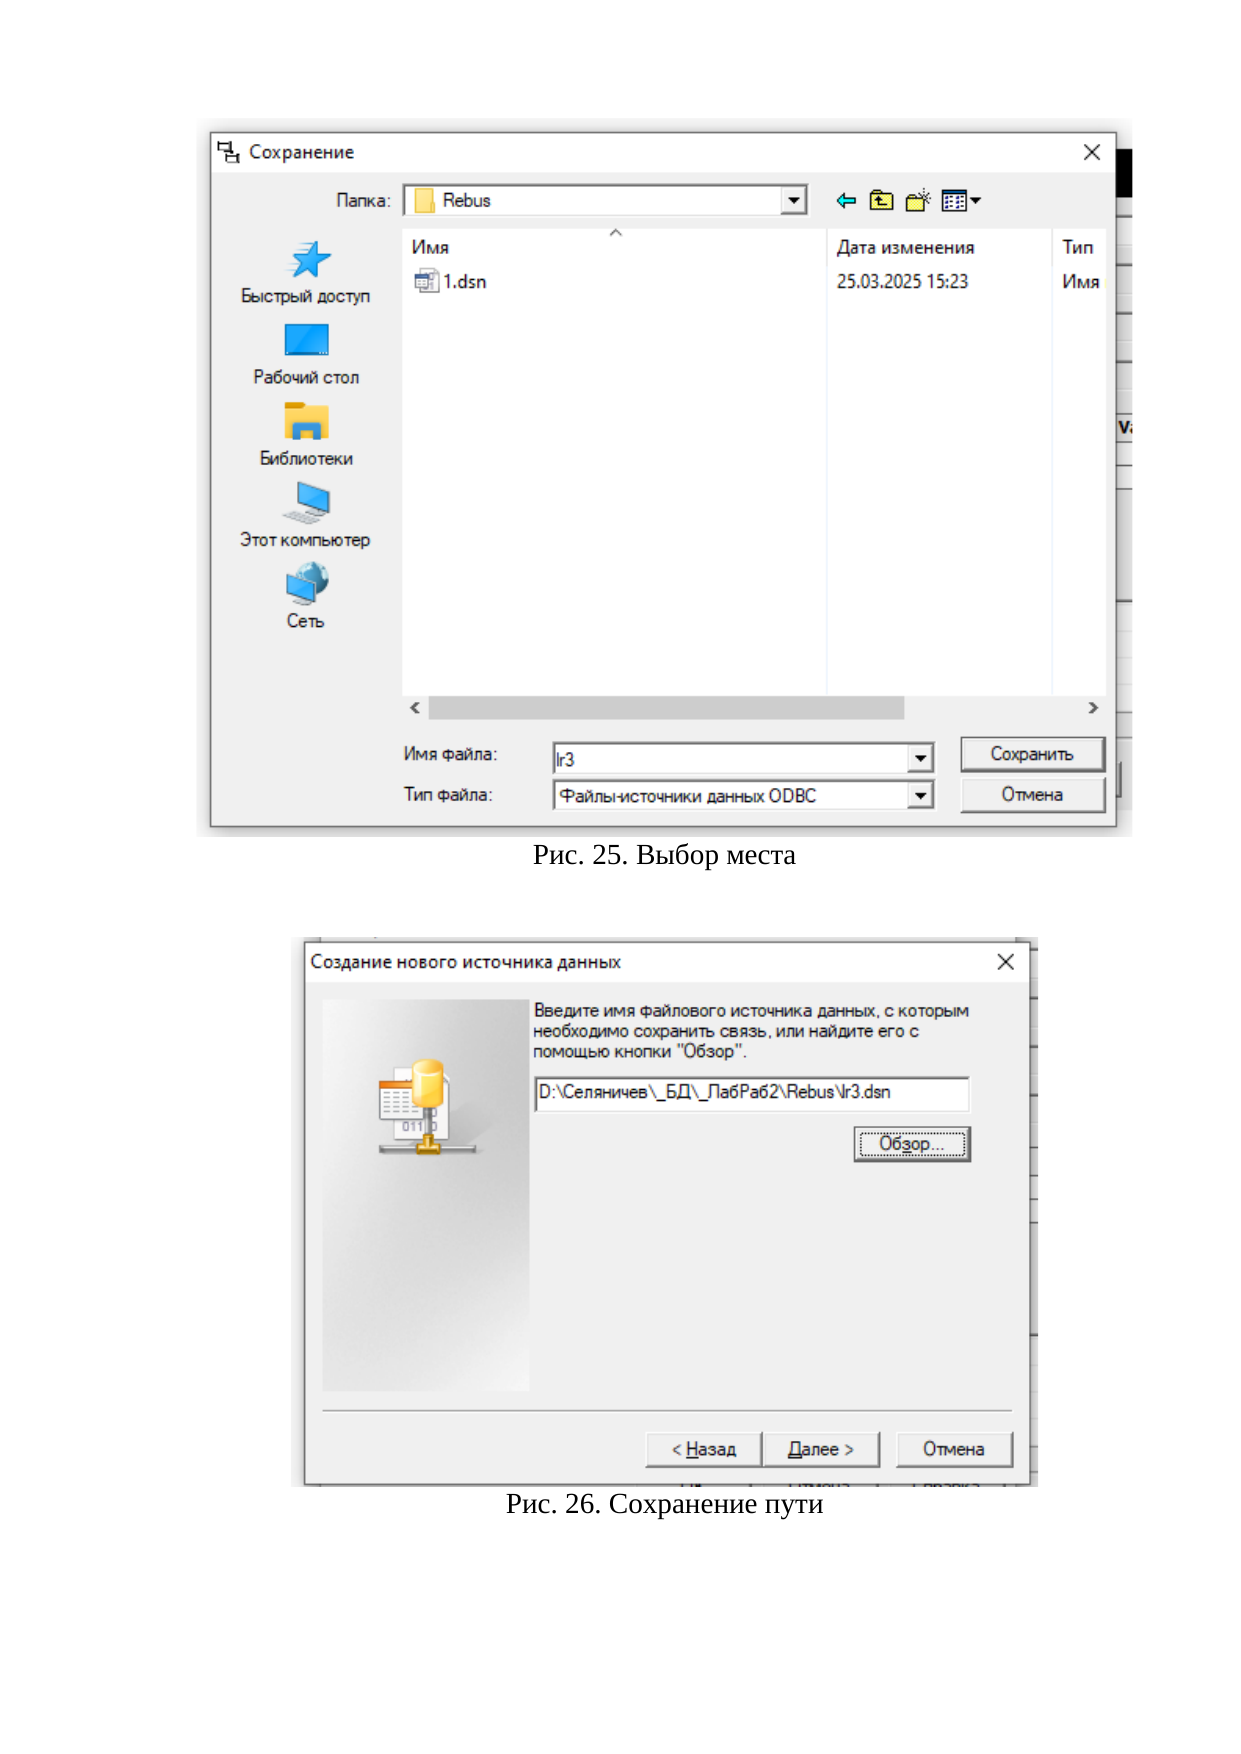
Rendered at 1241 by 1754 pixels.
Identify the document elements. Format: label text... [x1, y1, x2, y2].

picture [196, 118, 1133, 837]
picture [290, 937, 1039, 1487]
text Рис. 25. Выбор места [177, 837, 1152, 870]
text Рис. 26. Сохранение пути [177, 1486, 1152, 1520]
